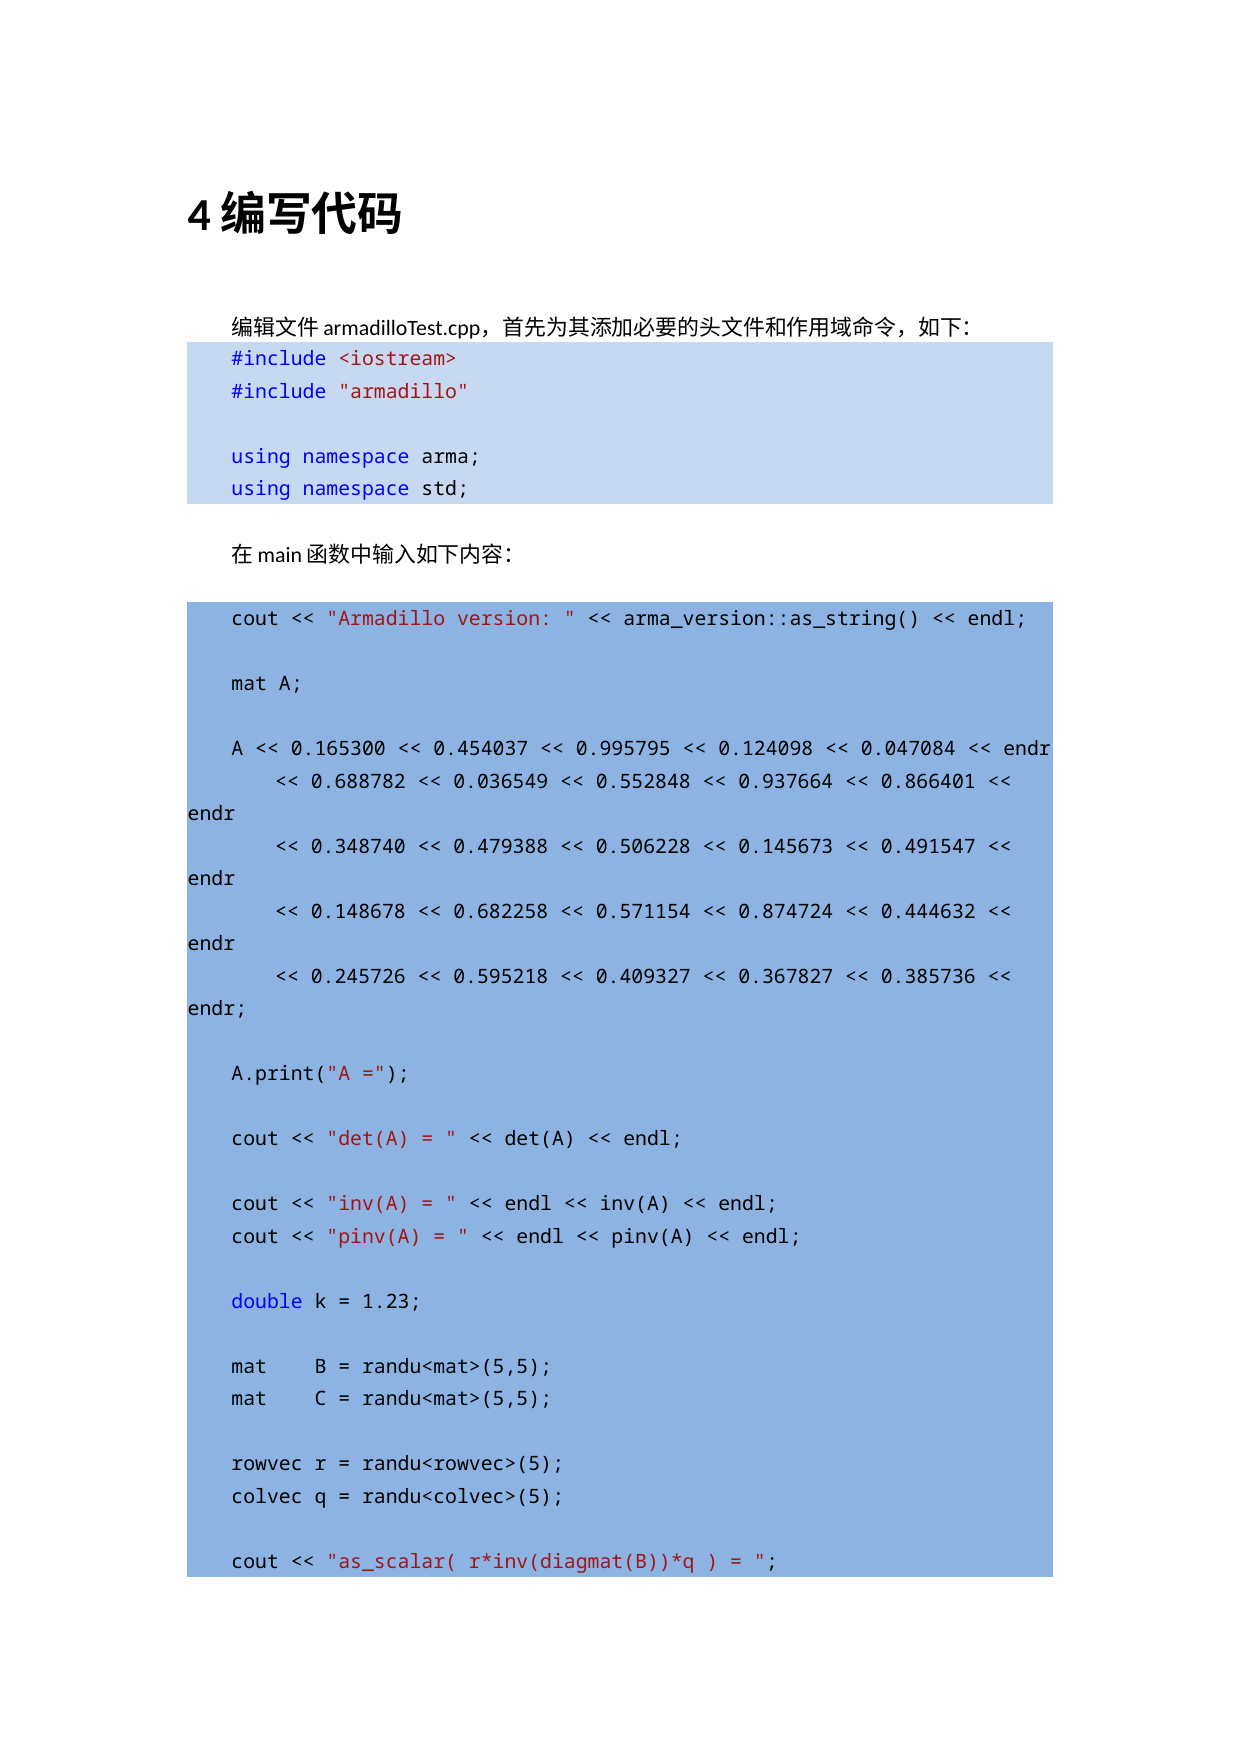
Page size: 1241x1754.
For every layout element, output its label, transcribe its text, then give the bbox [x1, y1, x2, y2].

text << 0.348740 << 0.479388 << 0.506228 << 0.145673 << 0.491547 << endr [187, 829, 1053, 894]
text cout << "as_scalar( r*inv(diagmat(B))*q ) = "; [187, 1544, 1053, 1577]
text cout << "pinv(A) = " << endl << pinv(A) << endl; [187, 1219, 1053, 1252]
text double k = 1.23; [187, 1284, 1053, 1317]
text << 0.245726 << 0.595218 << 0.409327 << 0.367827 << 0.385736 << endr; [187, 959, 1053, 1024]
text A << 0.165300 << 0.454037 << 0.995795 << 0.124098 << 0.047084 << endr [187, 732, 1053, 764]
text << 0.148678 << 0.682258 << 0.571154 << 0.874724 << 0.444632 << endr [187, 894, 1053, 959]
subtitle 4编写代码 [187, 162, 1053, 259]
text colvec q = randu<colvec>(5); [187, 1479, 1053, 1512]
text A.print("A ="); [187, 1057, 1053, 1089]
text << 0.688782 << 0.036549 << 0.552848 << 0.937664 << 0.866401 << endr [187, 764, 1053, 829]
text using namespace arma; [187, 439, 1053, 472]
text mat A; [187, 667, 1053, 699]
text cout << "Armadillo version: " << arma_version::as_string() << endl; [187, 602, 1053, 634]
text cout << "inv(A) = " << endl << inv(A) << endl; [187, 1187, 1053, 1219]
text 在main函数中输入如下内容： [187, 537, 1053, 569]
text using namespace std; [187, 472, 1053, 504]
text #include "armadillo" [187, 374, 1053, 407]
text mat C = randu<mat>(5,5); [187, 1382, 1053, 1414]
text rowvec r = randu<rowvec>(5); [187, 1447, 1053, 1479]
text mat B = randu<mat>(5,5); [187, 1349, 1053, 1382]
text #include <iostream> [187, 342, 1053, 374]
text cout << "det(A) = " << det(A) << endl; [187, 1122, 1053, 1154]
text 编辑文件armadilloTest.cpp，首先为其添加必要的头文件和作用域命令，如下： [187, 309, 1053, 342]
